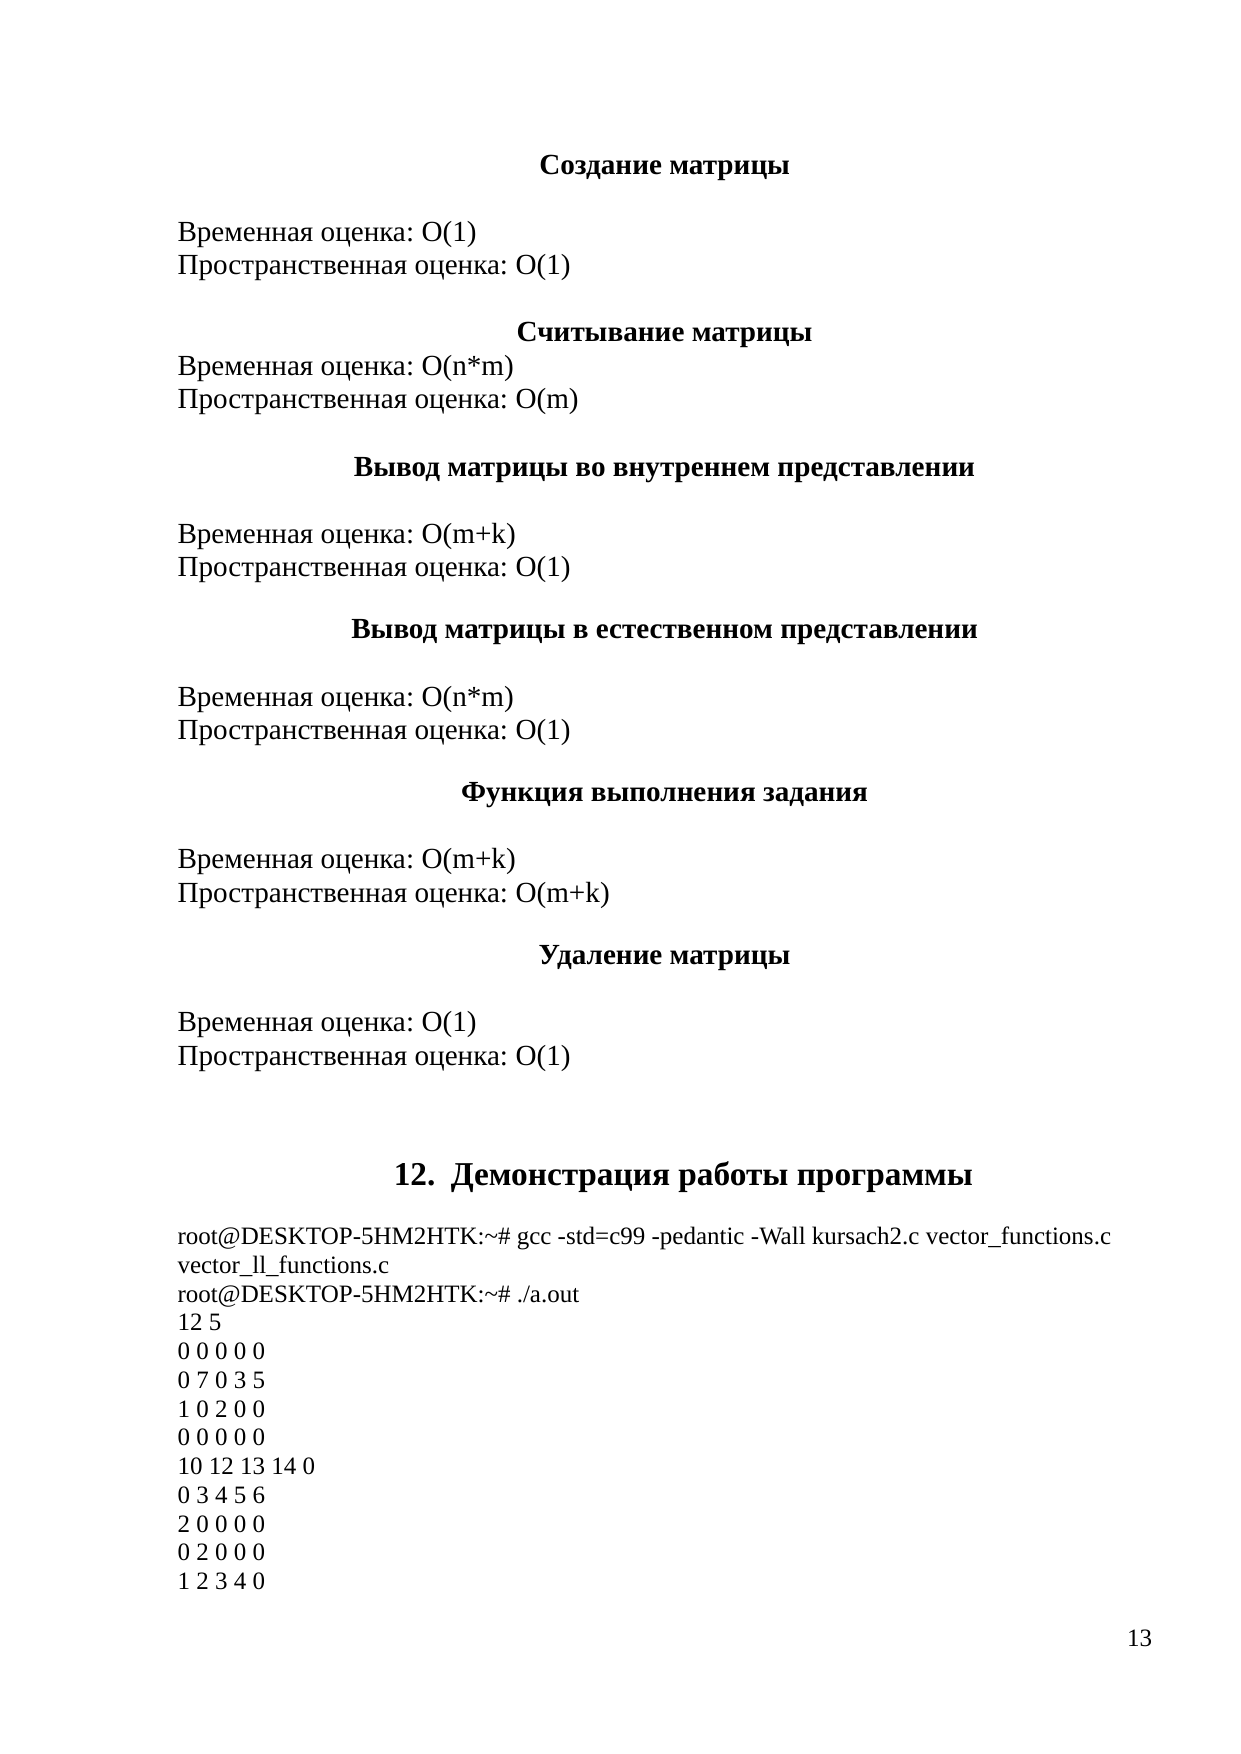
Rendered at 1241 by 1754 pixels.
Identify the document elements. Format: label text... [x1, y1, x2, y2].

text 1 0 2 0 0 [177, 1394, 1152, 1422]
text 12 5 [177, 1307, 1152, 1336]
text Вывод матрицы в естественном представлении [177, 612, 1152, 645]
text Функция выполнения задания [177, 774, 1152, 808]
text root@DESKTOP-5HM2HTK:~# ./a.out [177, 1279, 1152, 1307]
text Удаление матрицы [177, 937, 1152, 971]
text 0 2 0 0 0 [177, 1537, 1152, 1566]
text Пространственная оценка: O(m) [177, 382, 1152, 415]
text Пространственная оценка: O(m+k) [177, 875, 1152, 909]
text Создание матрицы [177, 147, 1152, 180]
text Временная оценка: O(1) [177, 1004, 1152, 1038]
text Пространственная оценка: O(1) [177, 1038, 1152, 1072]
text Пространственная оценка: O(1) [177, 247, 1152, 281]
text 10 12 13 14 0 [177, 1451, 1152, 1480]
text 0 0 0 0 0 [177, 1336, 1152, 1365]
text 0 3 4 5 6 [177, 1480, 1152, 1509]
text root@DESKTOP-5HM2HTK:~# gcc -std=c99 -pedantic -Wall kursach2.c vector_functions.c vector_ll_functions.c [177, 1221, 1152, 1279]
text Пространственная оценка: O(1) [177, 712, 1152, 746]
text Временная оценка: O(m+k) [177, 842, 1152, 875]
text 2 0 0 0 0 [177, 1509, 1152, 1537]
text 1 2 3 4 0 [177, 1566, 1152, 1595]
text Считывание матрицы [177, 314, 1152, 348]
text Временная оценка: O(n*m) [177, 348, 1152, 382]
text Вывод матрицы во внутреннем представлении [177, 449, 1152, 482]
text Временная оценка: O(m+k) [177, 516, 1152, 549]
text Временная оценка: O(1) [177, 214, 1152, 247]
text 0 0 0 0 0 [177, 1422, 1152, 1451]
text 0 7 0 3 5 [177, 1365, 1152, 1394]
subtitle Демонстрация работы программы [215, 1154, 1152, 1192]
text Временная оценка: O(n*m) [177, 679, 1152, 712]
text Пространственная оценка: O(1) [177, 549, 1152, 583]
